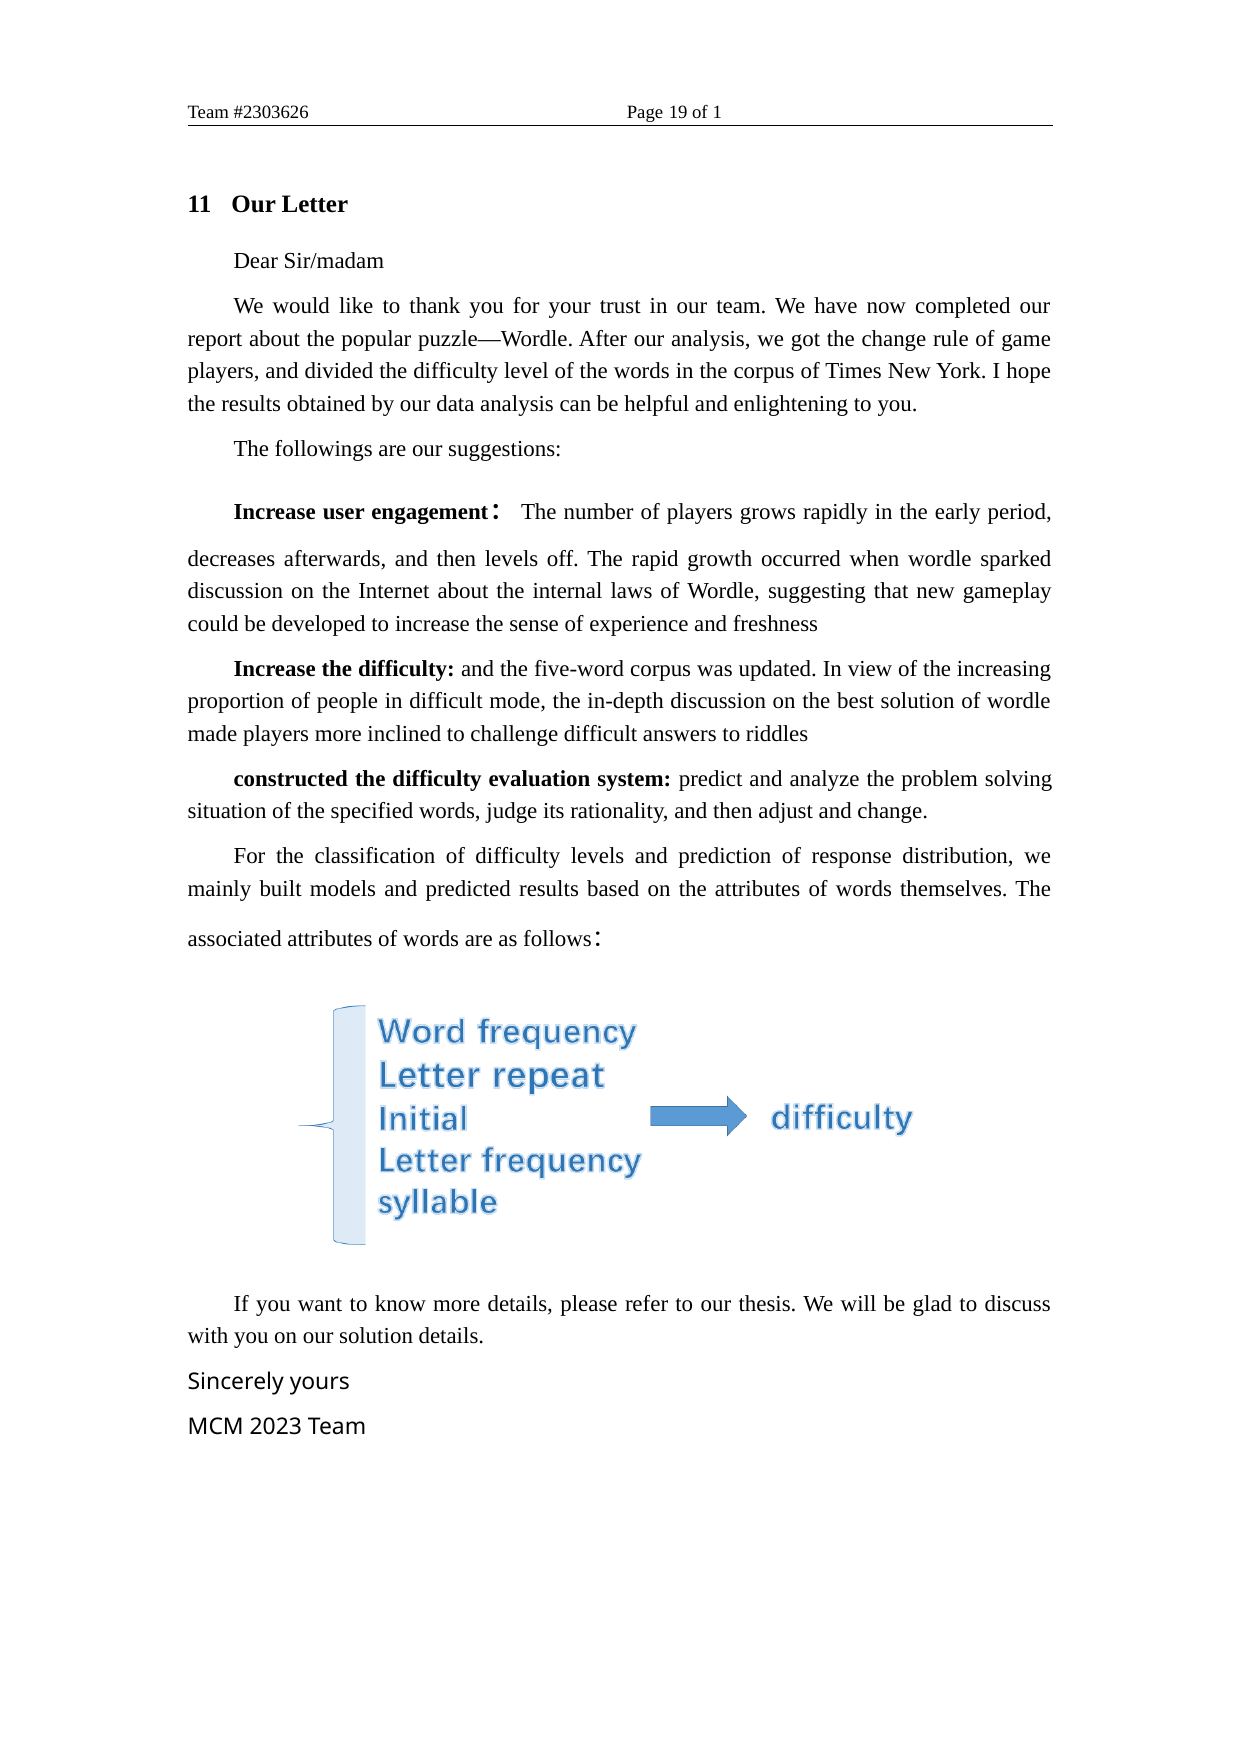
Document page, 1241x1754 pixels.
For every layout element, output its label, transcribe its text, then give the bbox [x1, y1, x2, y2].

subtitle Our Letter [187, 187, 1053, 219]
text For the classification of difficulty levels and prediction of response distribution, we mainly built models and predicted results based on the attributes of words themselves. The associated attributes of words are as follows： [187, 839, 1053, 969]
text If you want to know more details, please refer to our thesis. We will be glad to discuss with you on our solution details. [187, 1287, 1053, 1352]
text MCM 2023 Team [187, 1409, 1053, 1442]
text The followings are our suggestions: [187, 432, 1053, 464]
text We would like to thank you for your trust in our team. We have now completed our report about the popular puzzle—Wordle. After our analysis, we got the change rule of game players, and divided the difficulty level of the words in the corpus of Times New York. I hope the results obtained by our data analysis can be helpful and enlightening to you. [187, 289, 1053, 419]
text Sincerely yours [187, 1364, 1053, 1397]
text constructed the difficulty evaluation system: predict and analyze the problem solving situation of the specified words, judge its rationality, and then adjust and change. [187, 762, 1053, 827]
text Increase the difficulty: and the five-word corpus was updated. In view of the increasing proportion of people in difficult mode, the in-depth discussion on the best solution of wordle made players more inclined to challenge difficult answers to riddles [187, 652, 1053, 749]
text Increase user engagement： The number of players grows rapidly in the early period, decreases afterwards, and then levels off. The rapid growth occurred when wordle sparked discussion on the Internet about the internal laws of Wordle, suggesting that new gameplay could be developed to increase the sense of experience and freshness [187, 477, 1053, 639]
picture [282, 982, 958, 1267]
text Dear Sir/madam [187, 244, 1053, 277]
